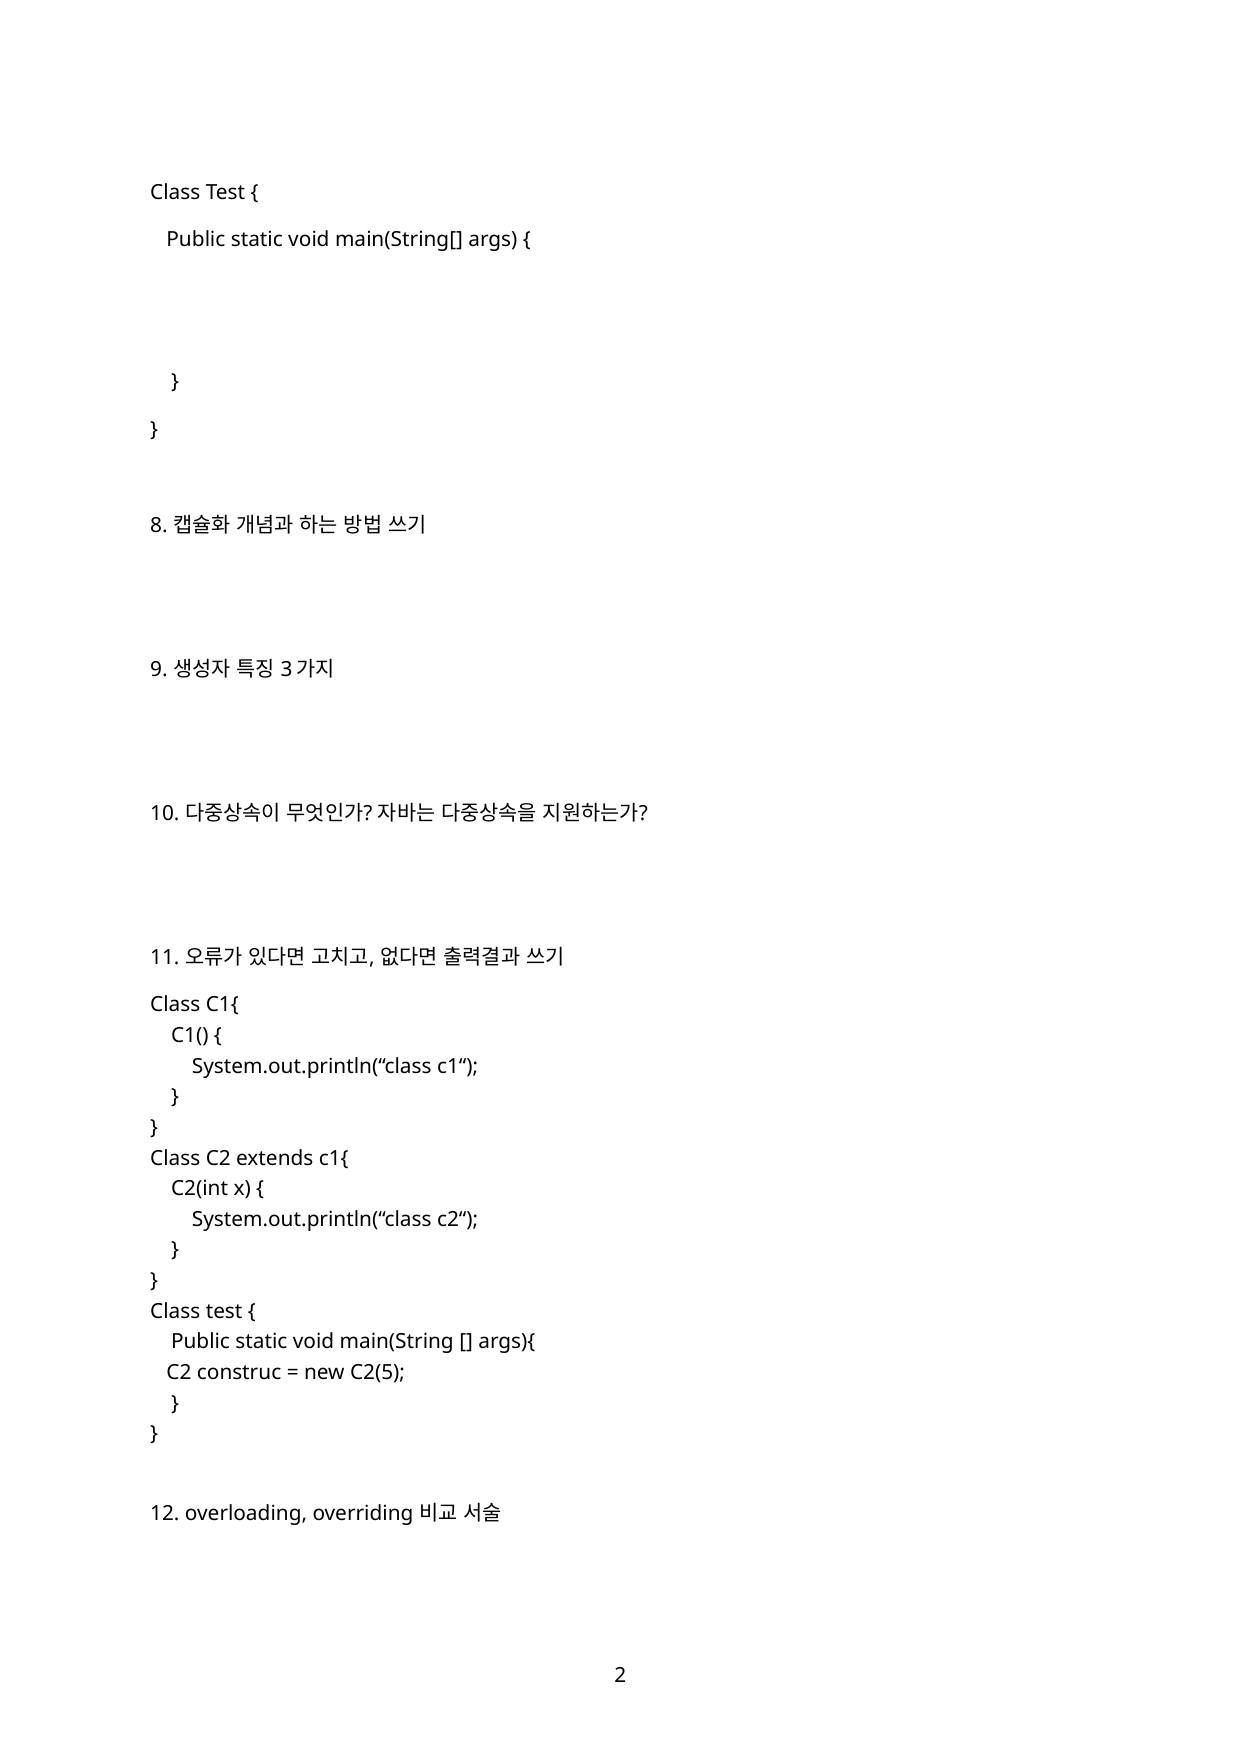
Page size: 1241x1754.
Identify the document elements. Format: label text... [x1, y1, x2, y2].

text 11. 오류가 있다면 고치고, 없다면 출력결과 쓰기 [150, 940, 1090, 970]
text Class C1{ [150, 989, 1090, 1018]
text 8. 캡슐화 개념과 하는 방법 쓰기 [150, 508, 1090, 538]
text System.out.println(“class c1“); [150, 1051, 1090, 1079]
text } [150, 1265, 1090, 1293]
text } [150, 1081, 1090, 1110]
text Public static void main(String [] args){ [150, 1326, 1090, 1355]
text } [150, 1112, 1090, 1140]
text Class C2 extends c1{ [150, 1143, 1090, 1171]
text C1() { [150, 1020, 1090, 1048]
text } [150, 1418, 1090, 1447]
text 9. 생성자 특징 3가지 [150, 652, 1090, 682]
text } [150, 414, 1090, 442]
text Class test { [150, 1296, 1090, 1324]
text Class Test { [150, 177, 1090, 206]
text C2(int x) { [150, 1173, 1090, 1202]
text } [150, 1388, 1090, 1416]
text } [150, 1234, 1090, 1263]
text C2 construc = new C2(5); [150, 1357, 1090, 1385]
text } [150, 366, 1090, 395]
text 10. 다중상속이 무엇인가? 자바는 다중상속을 지원하는가? [150, 796, 1090, 826]
text 12. overloading, overriding 비교 서술 [150, 1496, 1090, 1526]
text Public static void main(String[] args) { [150, 224, 1090, 253]
text System.out.println(“class c2“); [150, 1204, 1090, 1232]
